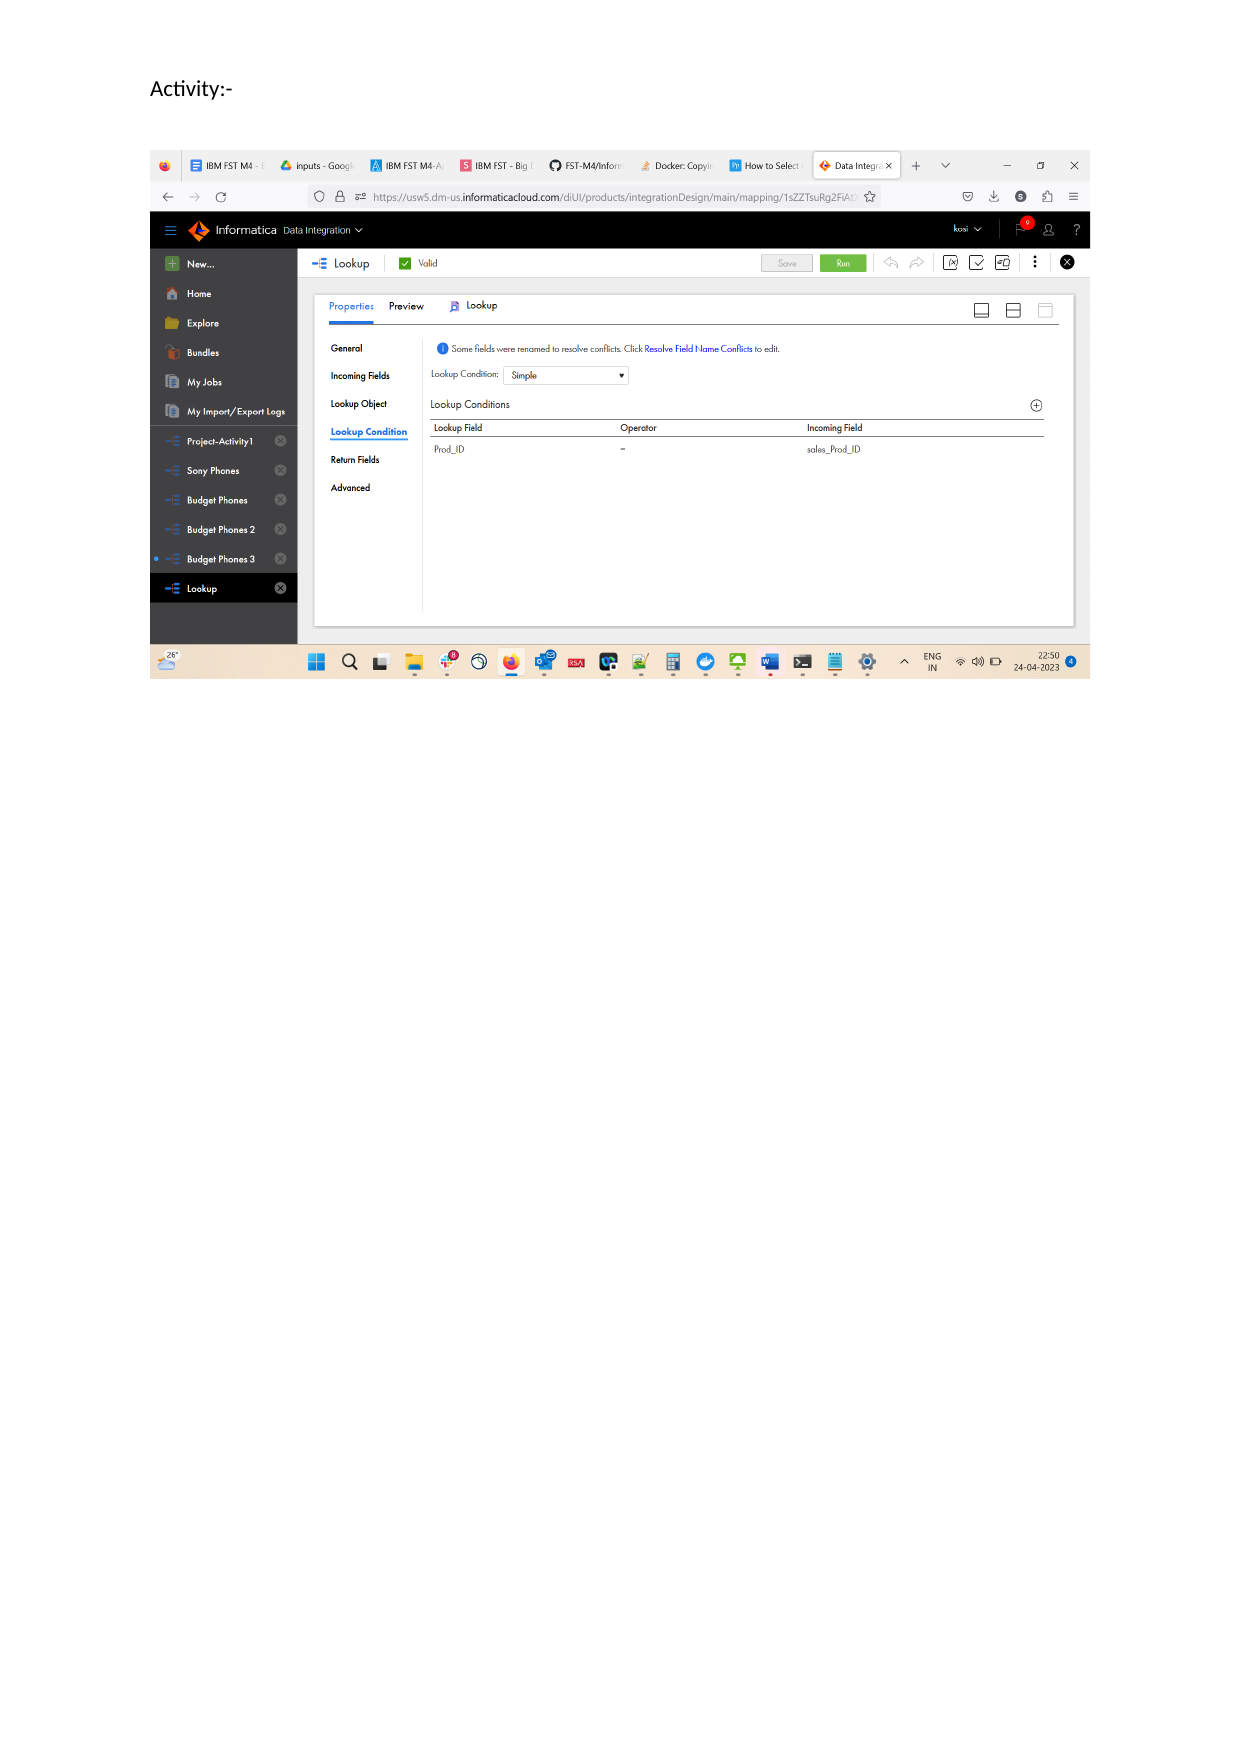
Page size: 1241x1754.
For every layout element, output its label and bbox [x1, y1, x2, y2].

picture [150, 150, 1091, 679]
